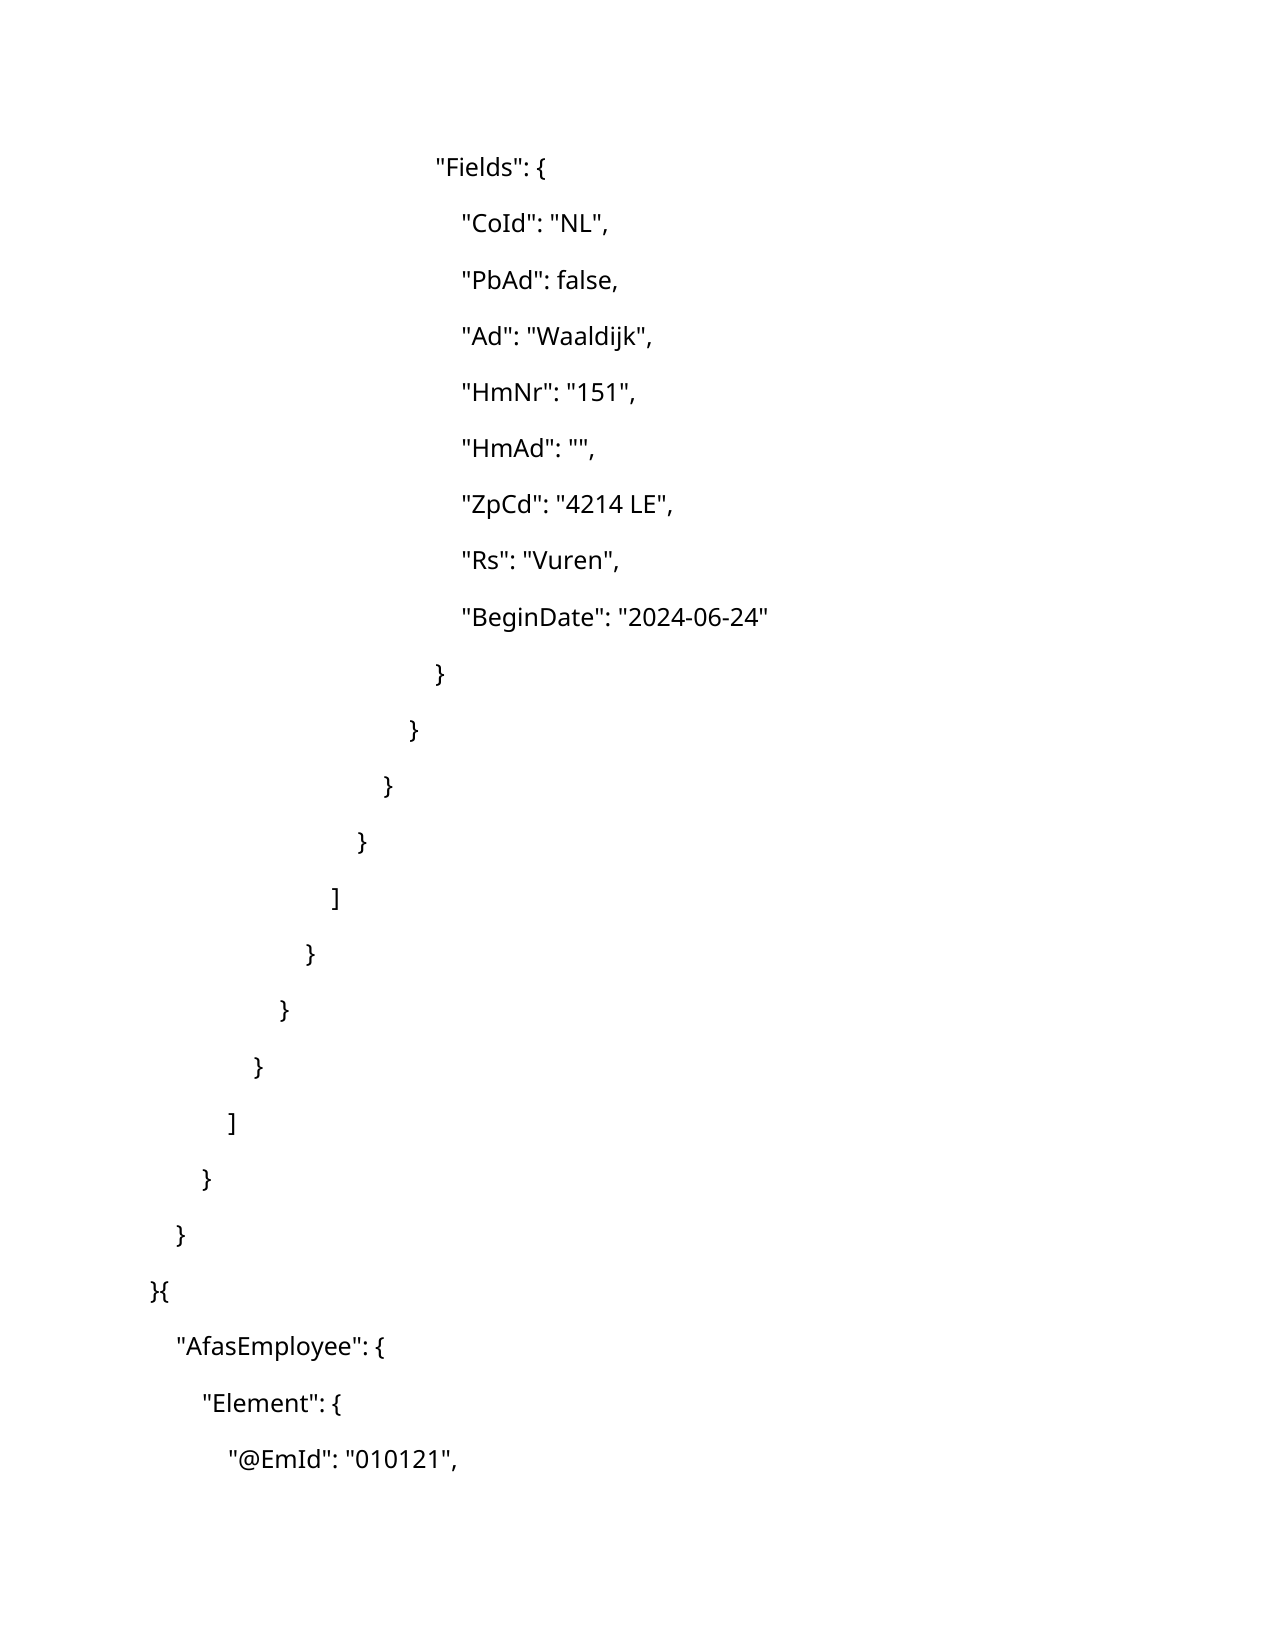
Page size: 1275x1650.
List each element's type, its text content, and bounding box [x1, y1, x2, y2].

text "Element": { [150, 1385, 1125, 1419]
text } [150, 824, 1125, 858]
text "Rs": "Vuren", [150, 543, 1125, 577]
text } [150, 1217, 1125, 1251]
text } [150, 936, 1125, 970]
text "HmNr": "151", [150, 374, 1125, 409]
text }{ [150, 1273, 1125, 1307]
text } [150, 711, 1125, 746]
text ] [150, 880, 1125, 914]
text "HmAd": "", [150, 431, 1125, 465]
text "@EmId": "010121", [150, 1441, 1125, 1475]
text ] [150, 1104, 1125, 1138]
text } [150, 655, 1125, 689]
text "PbAd": false, [150, 262, 1125, 296]
text } [150, 1048, 1125, 1082]
text } [150, 992, 1125, 1026]
text } [150, 1161, 1125, 1195]
text "Ad": "Waaldijk", [150, 318, 1125, 352]
text "AfasEmployee": { [150, 1329, 1125, 1363]
text "CoId": "NL", [150, 206, 1125, 240]
text "ZpCd": "4214 LE", [150, 487, 1125, 521]
text "BeginDate": "2024-06-24" [150, 599, 1125, 633]
text "Fields": { [150, 150, 1125, 184]
text } [150, 768, 1125, 802]
